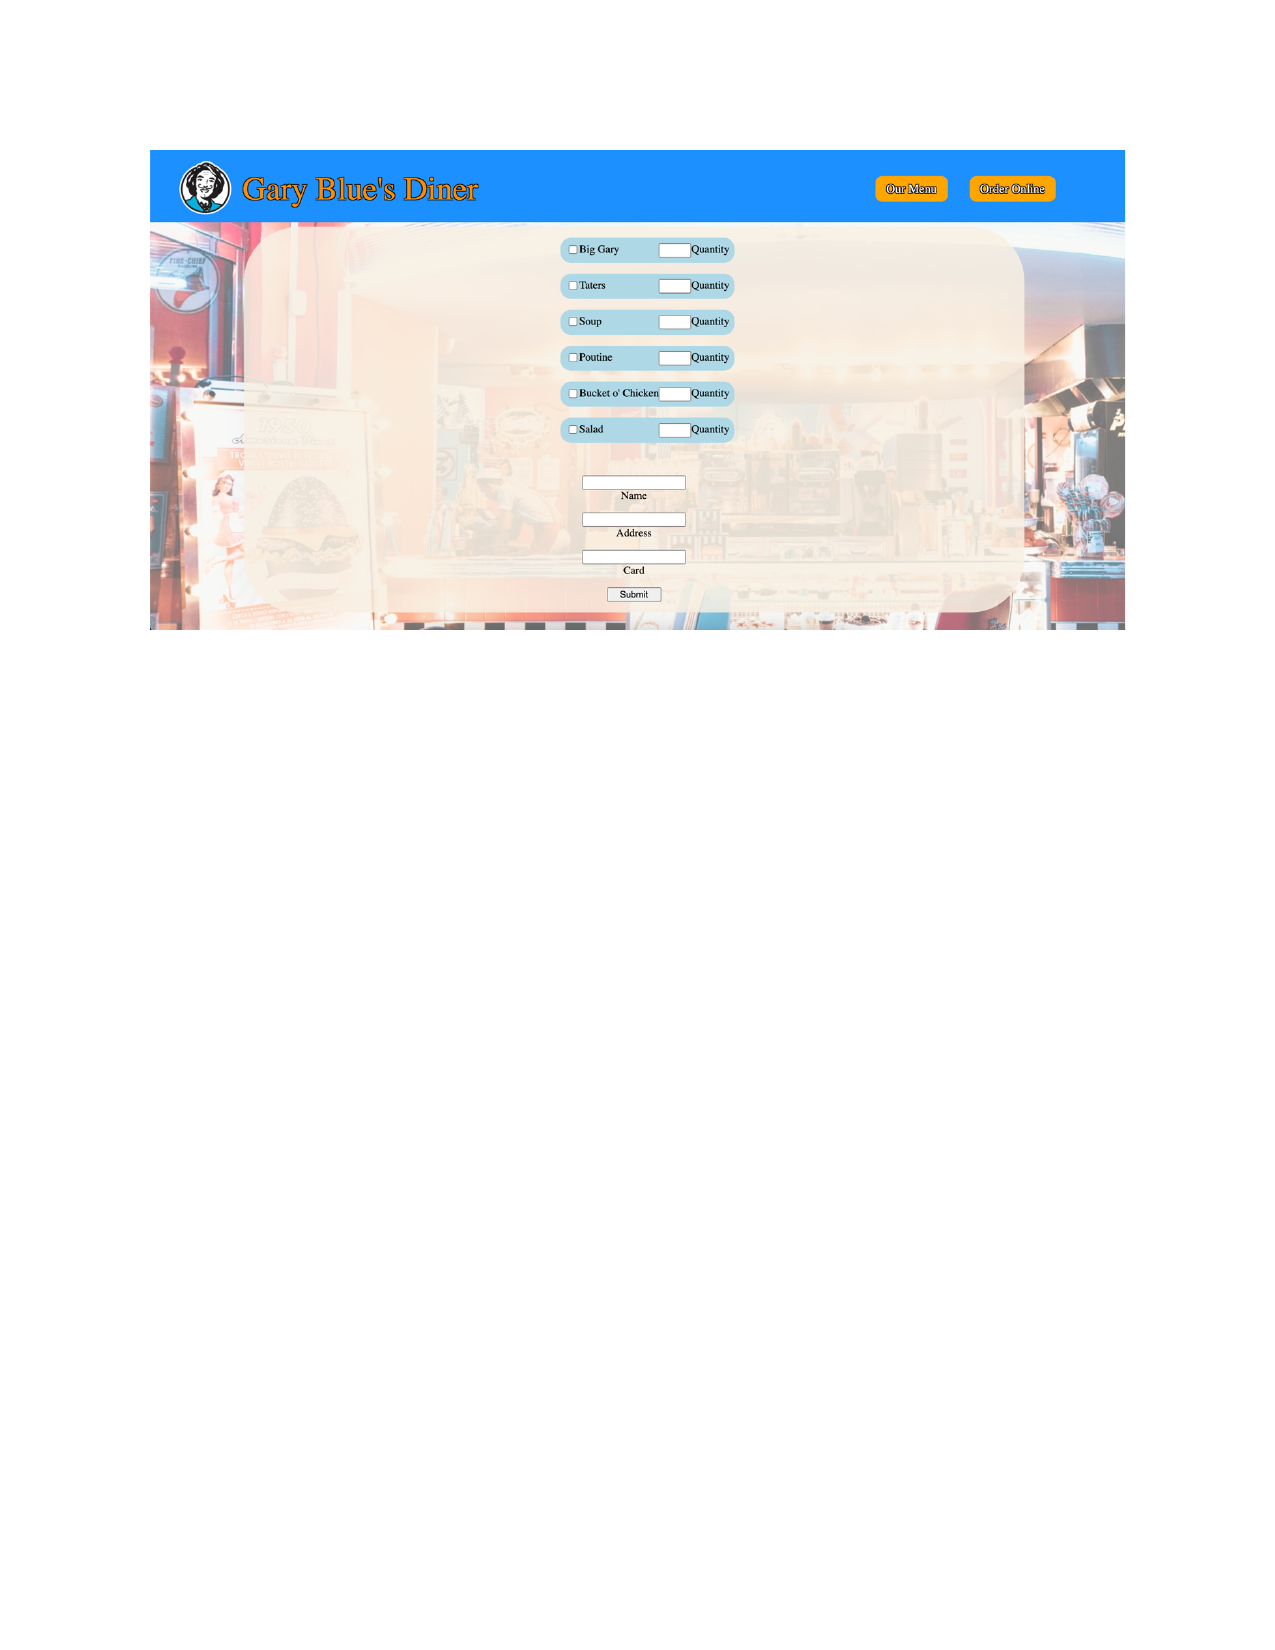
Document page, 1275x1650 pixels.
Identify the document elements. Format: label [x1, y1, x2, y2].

picture [150, 150, 1125, 630]
